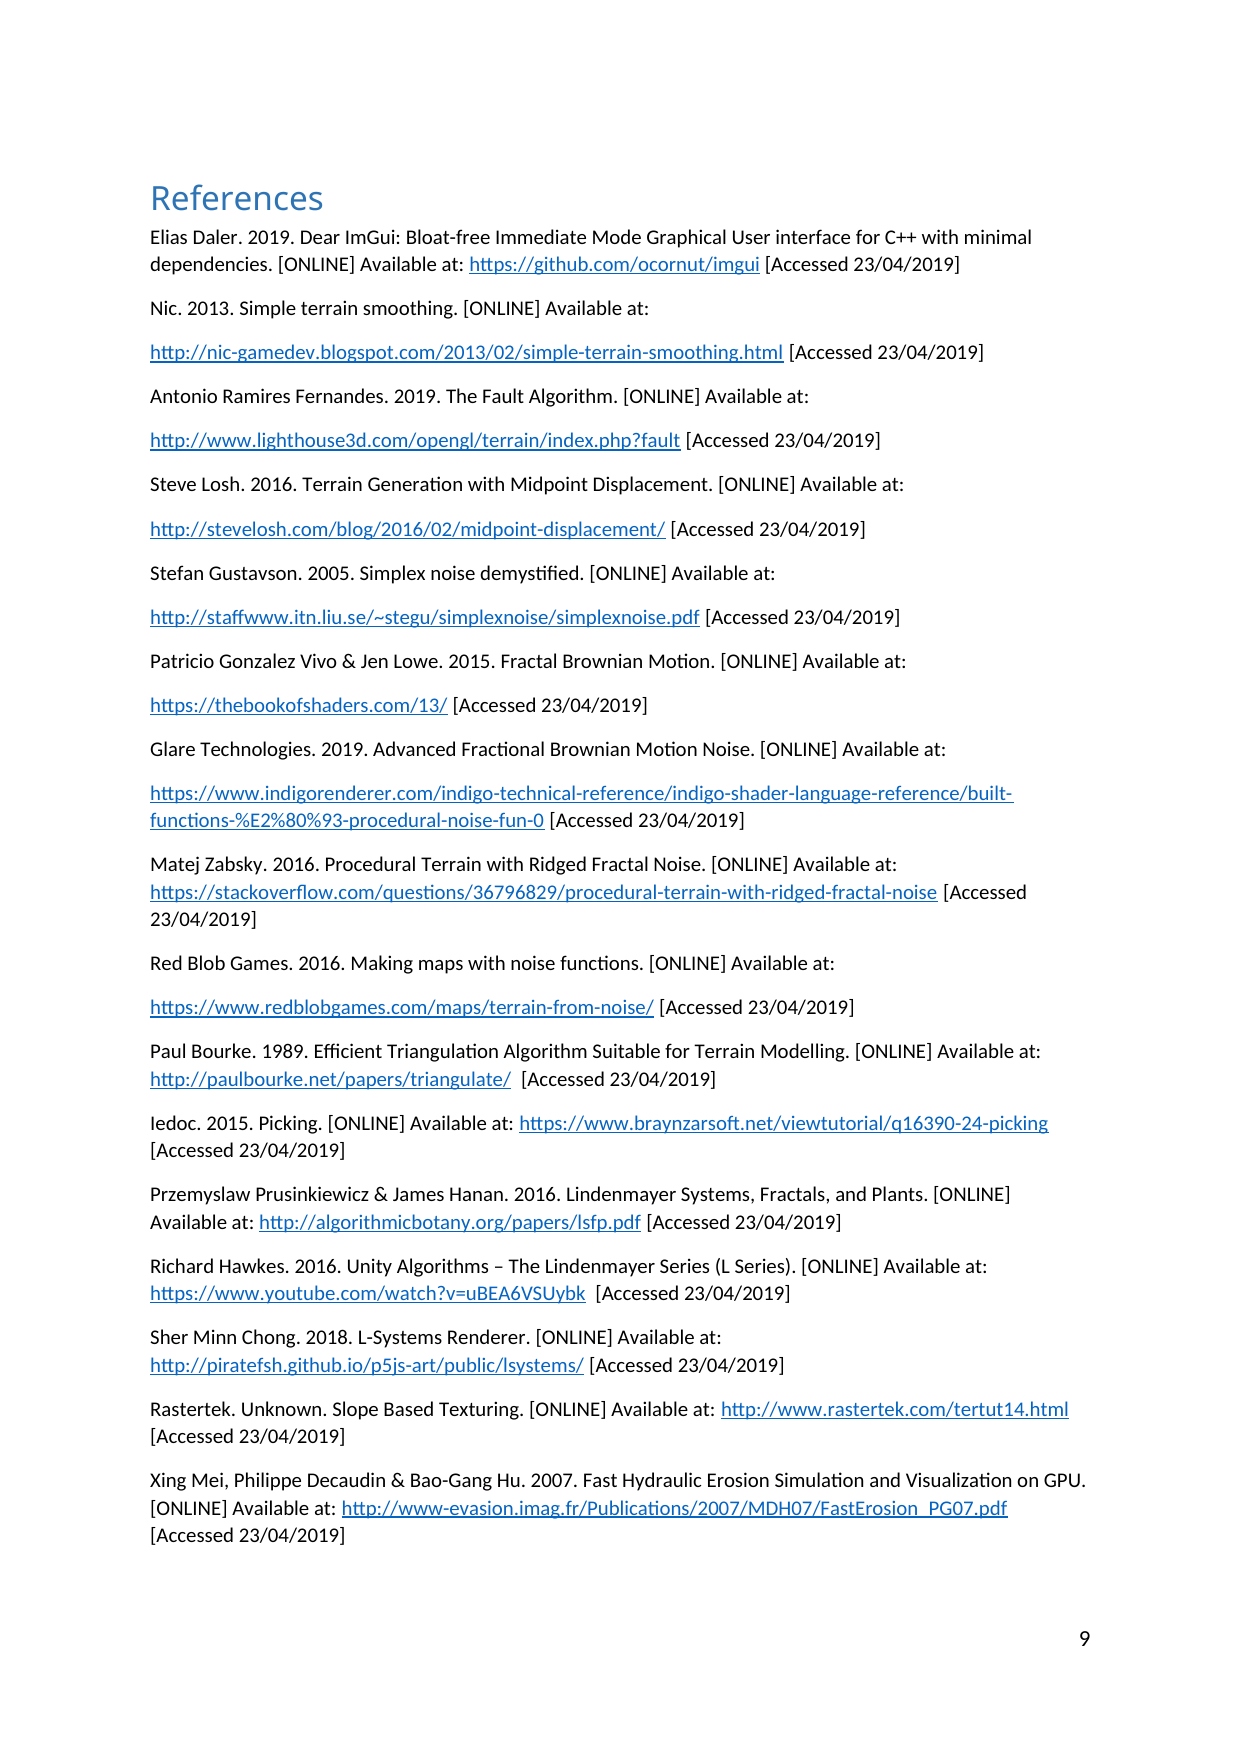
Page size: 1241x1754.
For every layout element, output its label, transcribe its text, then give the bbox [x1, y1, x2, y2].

text http://www.lighthouse3d.com/opengl/terrain/index.php?fault [Accessed 23/04/2019] [150, 428, 1090, 453]
text Antonio Ramires Fernandes. 2019. The Fault Algorithm. [ONLINE] Available at: [150, 383, 1090, 409]
text Steve Losh. 2016. Terrain Generation with Midpoint Displacement. [ONLINE] Available at: [150, 472, 1090, 497]
text http://nic-gamedev.blogspot.com/2013/02/simple-terrain-smoothing.html [Accessed 23/04/2019] [150, 339, 1090, 365]
text Red Blob Games. 2016. Making maps with noise functions. [ONLINE] Available at: [150, 950, 1090, 976]
text Glare Technologies. 2019. Advanced Fractional Brownian Motion Noise. [ONLINE] Available at: [150, 736, 1090, 761]
text Patricio Gonzalez Vivo & Jen Lowe. 2015. Fractal Brownian Motion. [ONLINE] Available at: [150, 648, 1090, 673]
text http://staffwww.itn.liu.se/~stegu/simplexnoise/simplexnoise.pdf [Accessed 23/04/2019] [150, 604, 1090, 629]
text https://www.redblobgames.com/maps/terrain-from-noise/ [Accessed 23/04/2019] [150, 994, 1090, 1020]
text Matej Zabsky. 2016. Procedural Terrain with Ridged Fractal Noise. [ONLINE] Available at: https://stackoverflow.com/questions/36796829/procedural-terrain-with-ridged-fractal-noise [Accessed 23/04/2019] [150, 852, 1090, 932]
text Sher Minn Chong. 2018. L-Systems Renderer. [ONLINE] Available at: http://piratefsh.github.io/p5js-art/public/lsystems/ [Accessed 23/04/2019] [150, 1324, 1090, 1377]
text https://thebookofshaders.com/13/ [Accessed 23/04/2019] [150, 692, 1090, 717]
text Elias Daler. 2019. Dear ImGui: Bloat-free Immediate Mode Graphical User interface for C++ with minimal dependencies. [ONLINE] Available at: https://github.com/ocornut/imgui [Accessed 23/04/2019] [150, 224, 1090, 277]
text Stefan Gustavson. 2005. Simplex noise demystified. [ONLINE] Available at: [150, 560, 1090, 585]
text Xing Mei, Philippe Decaudin & Bao-Gang Hu. 2007. Fast Hydraulic Erosion Simulation and Visualization on GPU. [ONLINE] Available at: http://www-evasion.imag.fr/Publications/2007/MDH07/FastErosion_PG07.pdf [Accessed 23/04/2019] [150, 1467, 1090, 1547]
text Rastertek. Unknown. Slope Based Texturing. [ONLINE] Available at: http://www.rastertek.com/tertut14.html [Accessed 23/04/2019] [150, 1396, 1090, 1449]
subtitle References [150, 175, 1090, 220]
text Przemyslaw Prusinkiewicz & James Hanan. 2016. Lindenmayer Systems, Fractals, and Plants. [ONLINE] Available at: http://algorithmicbotany.org/papers/lsfp.pdf [Accessed 23/04/2019] [150, 1181, 1090, 1234]
text https://www.indigorenderer.com/indigo-technical-reference/indigo-shader-language-reference/built-functions-%E2%80%93-procedural-noise-fun-0 [Accessed 23/04/2019] [150, 780, 1090, 833]
text http://stevelosh.com/blog/2016/02/midpoint-displacement/ [Accessed 23/04/2019] [150, 516, 1090, 541]
text Richard Hawkes. 2016. Unity Algorithms – The Lindenmayer Series (L Series). [ONLINE] Available at: https://www.youtube.com/watch?v=uBEA6VSUybk [Accessed 23/04/2019] [150, 1253, 1090, 1306]
text Iedoc. 2015. Picking. [ONLINE] Available at: https://www.braynzarsoft.net/viewtutorial/q16390-24-picking [Accessed 23/04/2019] [150, 1110, 1090, 1163]
text Paul Bourke. 1989. Efficient Triangulation Algorithm Suitable for Terrain Modelling. [ONLINE] Available at: http://paulbourke.net/papers/triangulate/ [Accessed 23/04/2019] [150, 1038, 1090, 1091]
text Nic. 2013. Simple terrain smoothing. [ONLINE] Available at: [150, 295, 1090, 321]
